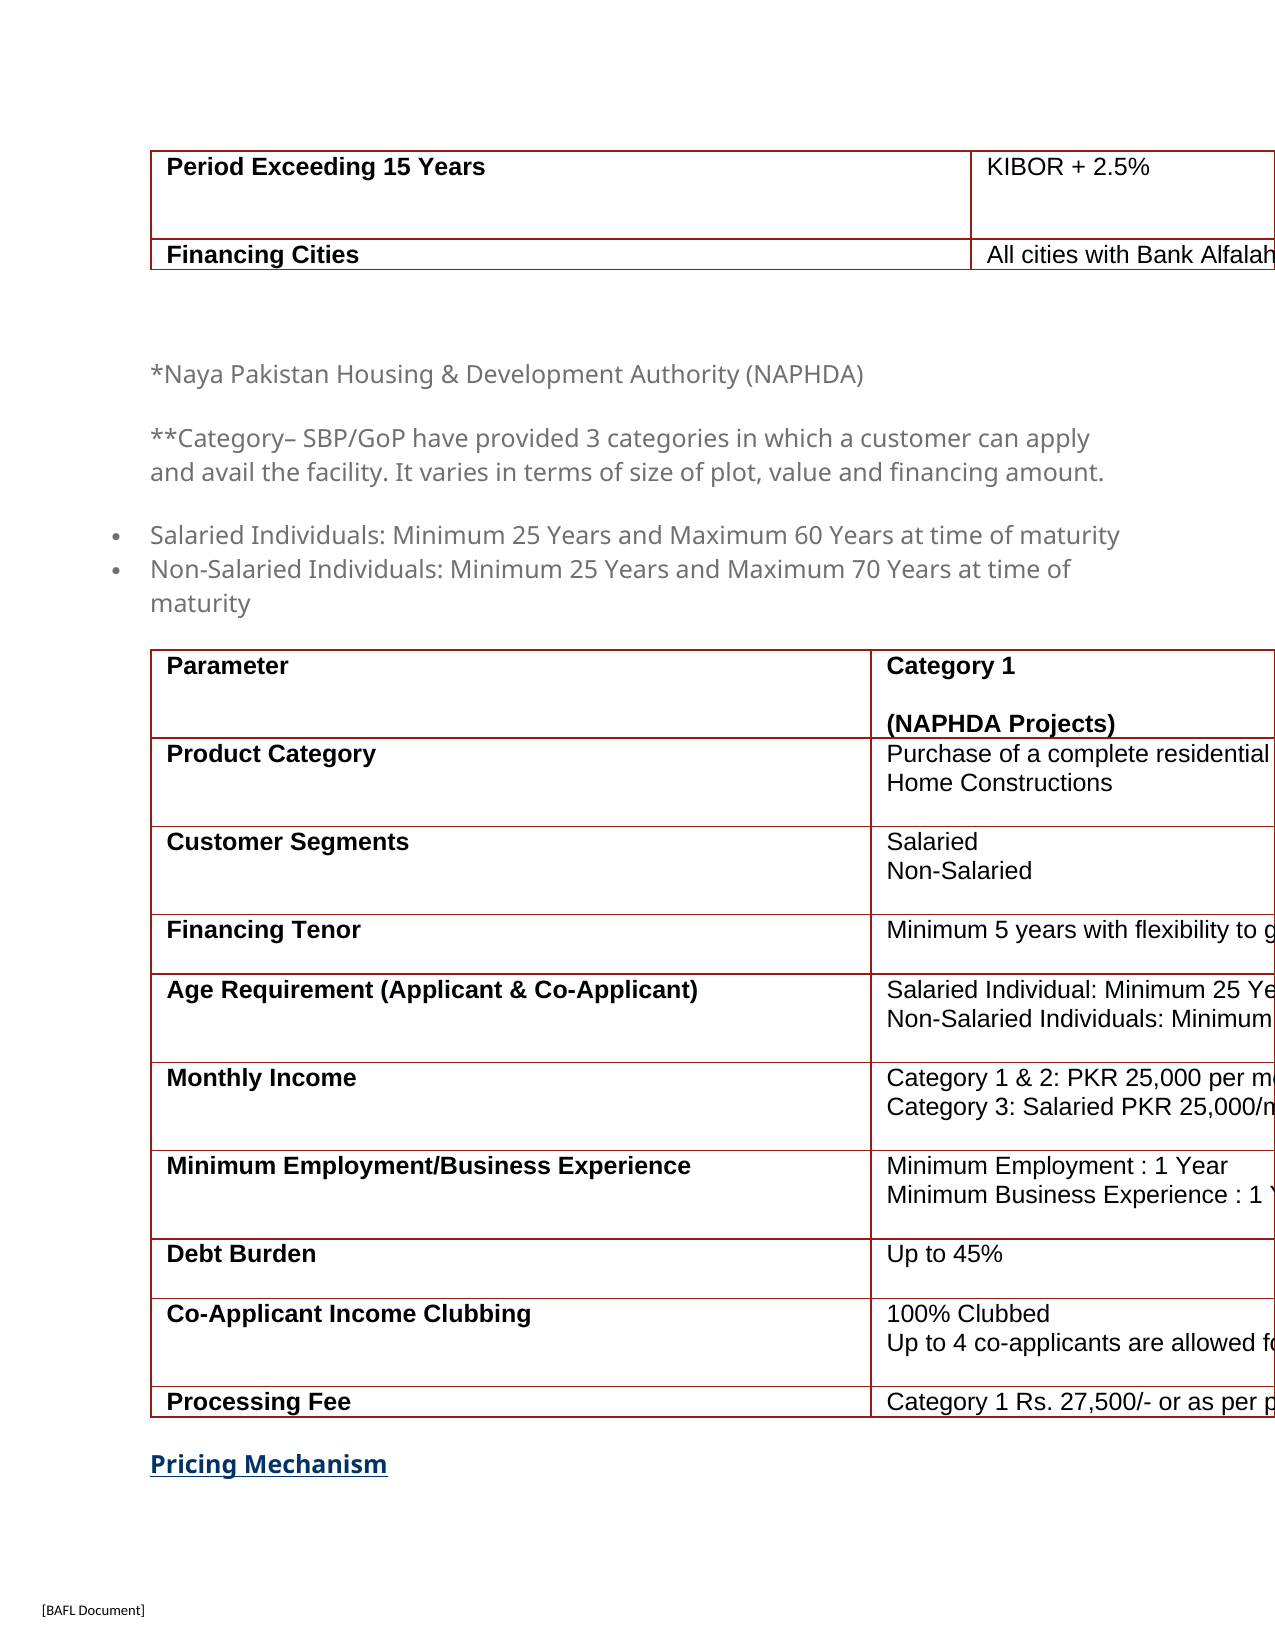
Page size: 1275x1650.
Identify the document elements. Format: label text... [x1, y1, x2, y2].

table_header Parameter [152, 651, 870, 737]
text *Naya Pakistan Housing & Development Authority (NAPHDA) [150, 357, 1125, 391]
table_cell Product Category [152, 739, 870, 826]
table_cell KIBOR + 2.5% [972, 152, 1274, 238]
list Non-Salaried Individuals: Minimum 25 Years and Maximum 70 Years at time of maturity [112, 552, 1125, 620]
table_cell Purchase of a complete residential property (Apartment /flat/ House) Home Constructions [872, 739, 1274, 826]
table_cell Category 1 & 2: PKR 25,000 per month (Net Disposable Income) Category 3: Salaried PKR 25,000/month - Non-Salaried PKR 50,000/Month [872, 1063, 1274, 1150]
table_cell Debt Burden [152, 1240, 870, 1297]
table_header Category 1 (NAPHDA Projects) [872, 651, 1274, 737]
table_cell Up to 45% [872, 1240, 1274, 1297]
table_cell Category 1 Rs. 27,500/- or as per prevailing SOC for Category 2 & 3 Rs. 4,000/- or as per prevailing SOC [872, 1387, 1274, 1416]
table_cell Customer Segments [152, 827, 870, 914]
table_cell 100% Clubbed Up to 4 co-applicants are allowed for income clubbing from multiple sources [872, 1299, 1274, 1386]
table_cell Minimum Employment : 1 Year Minimum Business Experience : 1 Year (ETB) / 2 Years (NTB) [872, 1151, 1274, 1238]
table_cell Financing Cities [152, 240, 970, 268]
table_cell Processing Fee [152, 1387, 870, 1416]
table_cell Financing Tenor [152, 915, 870, 973]
table_cell All cities with Bank Alfalah branch network [972, 240, 1274, 268]
text Pricing Mechanism [150, 1447, 1125, 1481]
table_cell Monthly Income [152, 1063, 870, 1150]
text **Category– SBP/GoP have provided 3 categories in which a customer can apply and avail the facility. It varies in terms of size of plot, value and financing amount. [150, 420, 1125, 488]
list Salaried Individuals: Minimum 25 Years and Maximum 60 Years at time of maturity [112, 518, 1125, 552]
table_cell Period Exceeding 15 Years [152, 152, 970, 238]
table_cell Age Requirement (Applicant & Co-Applicant) [152, 975, 870, 1061]
table_cell Salaried Non-Salaried [872, 827, 1274, 914]
table_cell Co-Applicant Income Clubbing [152, 1299, 870, 1386]
table_cell Minimum 5 years with flexibility to go up to 20 years, depending upon the choice of customer [872, 915, 1274, 973]
table_cell Salaried Individual: Minimum 25 Years and Maximum 60 Years at time of maturity Non-Salaried Individuals: Minimum 25 Years and Maximum 70 Years at time of maturity [872, 975, 1274, 1061]
table_cell Minimum Employment/Business Experience [152, 1151, 870, 1238]
